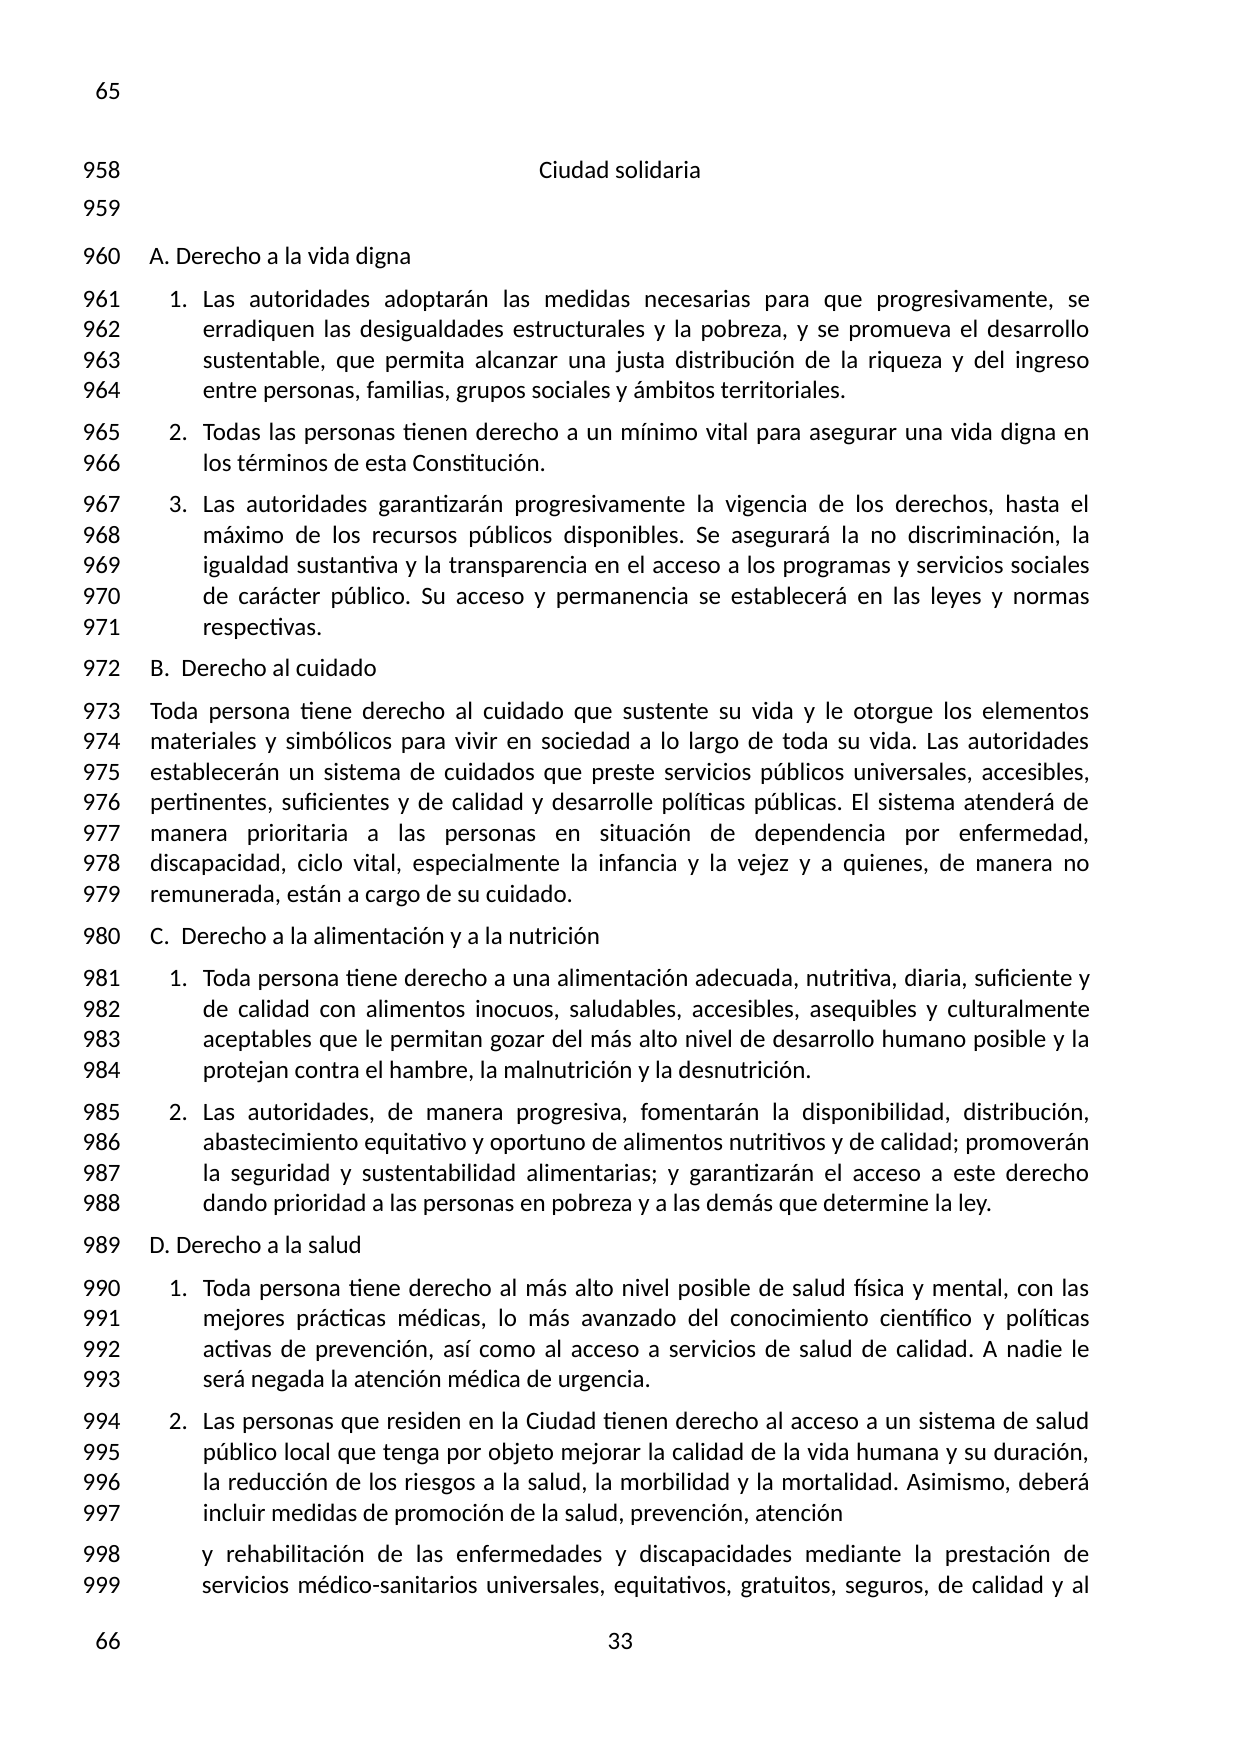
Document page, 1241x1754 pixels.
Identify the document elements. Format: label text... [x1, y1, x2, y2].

list Todas las personas tienen derecho a un mínimo vital para asegurar una vida digna en los términos de esta Constitución. [169, 416, 1091, 477]
list Toda persona tiene derecho a una alimentación adecuada, nutritiva, diaria, suficiente y de calidad con alimentos inocuos, saludables, accesibles, asequibles y culturalmente aceptables que le permitan gozar del más alto nivel de desarrollo humano posible y la protejan contra el hambre, la malnutrición y la desnutrición. [169, 962, 1091, 1084]
text Ciudad solidaria [151, 154, 1089, 185]
list Las autoridades, de manera progresiva, fomentarán la disponibilidad, distribución, abastecimiento equitativo y oportuno de alimentos nutritivos y de calidad; promoverán la seguridad y sustentabilidad alimentarias; y garantizarán el acceso a este derecho dando prioridad a las personas en pobreza y a las demás que determine la ley. [169, 1096, 1091, 1218]
list Las personas que residen en la Ciudad tienen derecho al acceso a un sistema de salud público local que tenga por objeto mejorar la calidad de la vida humana y su duración, la reducción de los riesgos a la salud, la morbilidad y la mortalidad. Asimismo, deberá incluir medidas de promoción de la salud, prevención, atención [169, 1405, 1091, 1527]
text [202, 1538, 1091, 1599]
text Toda persona tiene derecho al cuidado que sustente su vida y le otorgue los elementos materiales y simbólicos para vivir en sociedad a lo largo de toda su vida. Las autoridades establecerán un sistema de cuidados que preste servicios públicos universales, accesibles, pertinentes, suficientes y de calidad y desarrolle políticas públicas. El sistema atenderá de manera prioritaria a las personas en situación de dependencia por enfermedad, discapacidad, ciclo vital, especialmente la infancia y la vejez y a quienes, de manera no remunerada, están a cargo de su cuidado. [150, 695, 1091, 909]
list Las autoridades adoptarán las medidas necesarias para que progresivamente, se erradiquen las desigualdades estructurales y la pobreza, y se promueva el desarrollo sustentable, que permita alcanzar una justa distribución de la riqueza y del ingreso entre personas, familias, grupos sociales y ámbitos territoriales. [169, 283, 1091, 405]
text A. Derecho a la vida digna [149, 240, 1092, 271]
list Las autoridades garantizarán progresivamente la vigencia de los derechos, hasta el máximo de los recursos públicos disponibles. Se asegurará la no discriminación, la igualdad sustantiva y la transparencia en el acceso a los programas y servicios sociales de carácter público. Su acceso y permanencia se establecerá en las leyes y normas respectivas. [169, 489, 1091, 641]
text D. Derecho a la salud [149, 1229, 1092, 1260]
list Derecho a la alimentación y a la nutrición [150, 920, 1092, 951]
list Derecho al cuidado [150, 653, 1092, 683]
list Toda persona tiene derecho al más alto nivel posible de salud física y mental, con las mejores prácticas médicas, lo más avanzado del conocimiento científico y políticas activas de prevención, así como al acceso a servicios de salud de calidad. A nadie le será negada la atención médica de urgencia. [169, 1272, 1091, 1394]
